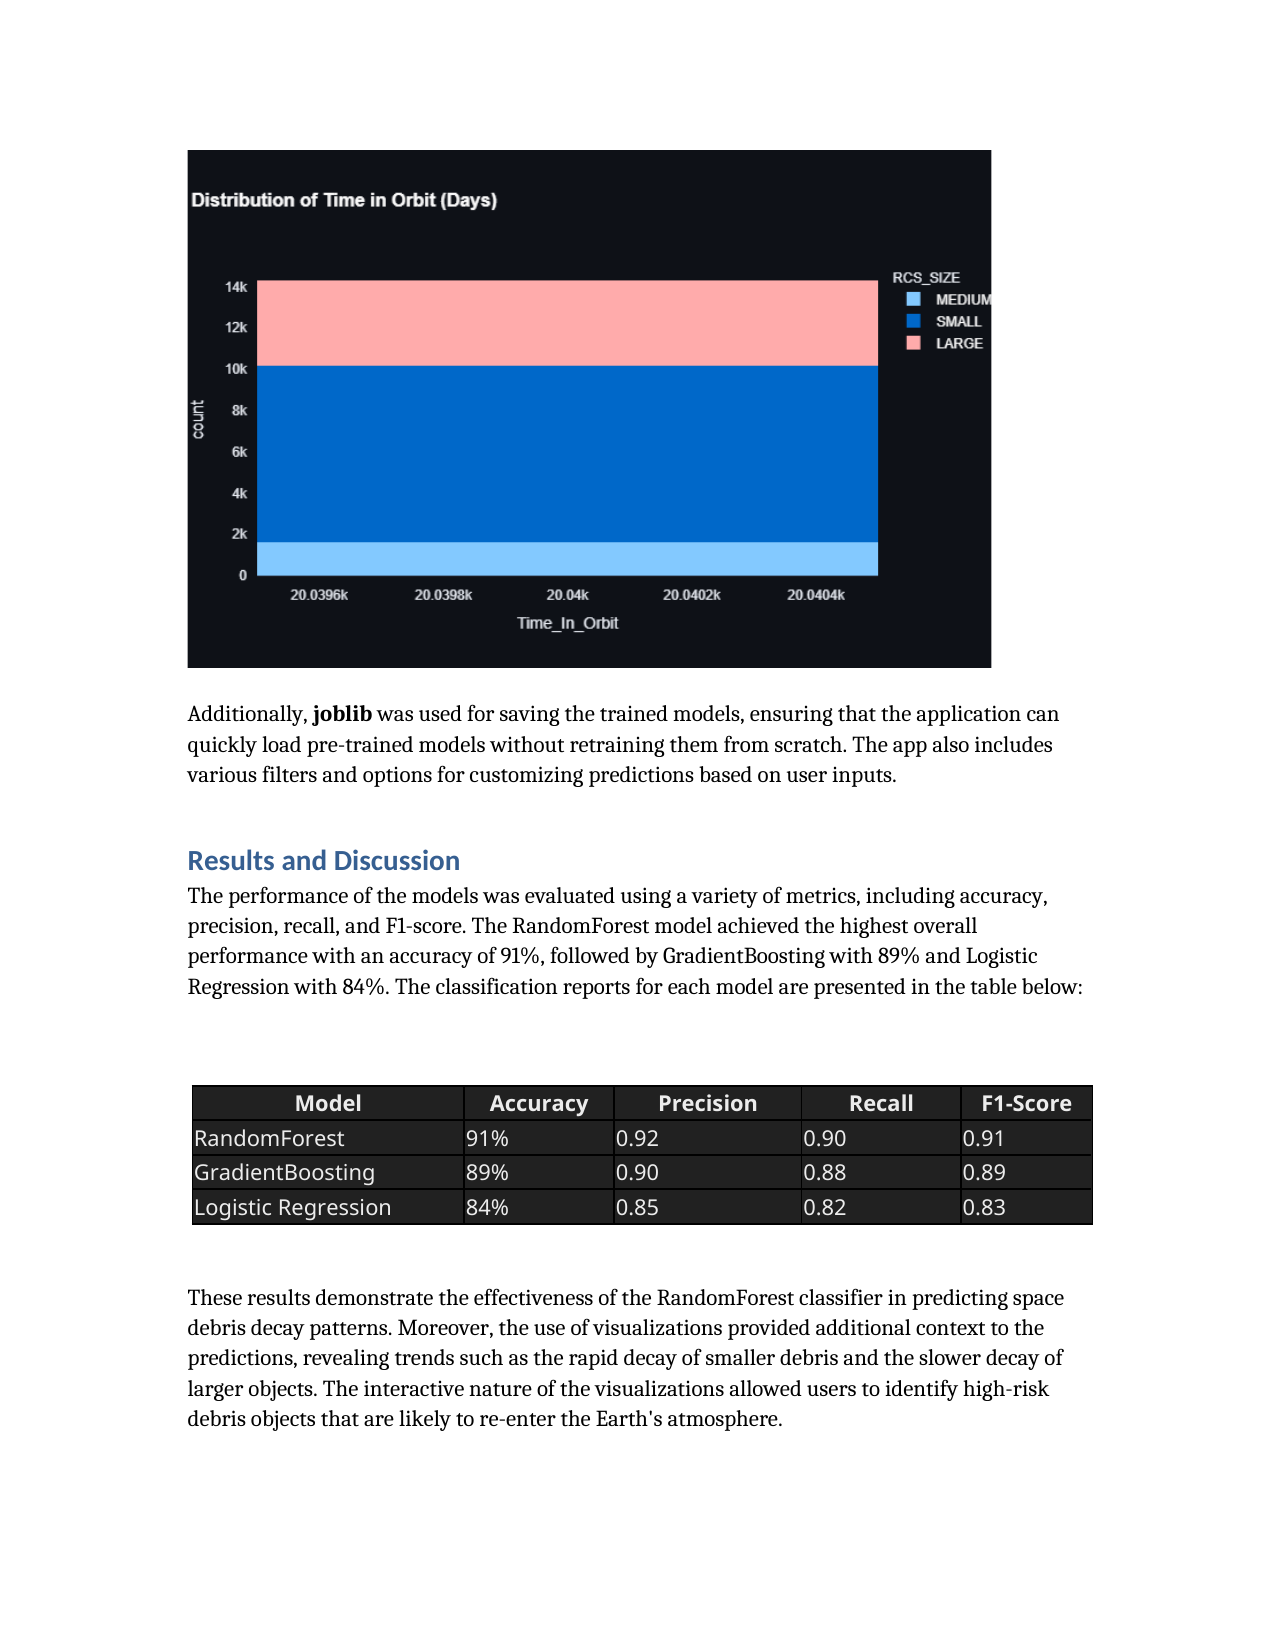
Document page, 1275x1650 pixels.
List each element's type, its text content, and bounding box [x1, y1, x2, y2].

table_cell 0.88 [802, 1156, 960, 1188]
table_cell 91% [465, 1121, 613, 1154]
table_cell 0.89 [962, 1154, 1092, 1188]
table_cell 0.92 [615, 1121, 801, 1154]
table_cell 0.83 [962, 1188, 1092, 1223]
picture [187, 150, 992, 668]
table_cell 0.91 [962, 1119, 1092, 1154]
table_cell GradientBoosting [193, 1156, 463, 1188]
table_cell 0.82 [802, 1190, 960, 1223]
table_header Precision [615, 1087, 801, 1119]
table_header Model [193, 1087, 463, 1119]
table_cell Logistic Regression [193, 1190, 463, 1223]
text These results demonstrate the effectiveness of the RandomForest classifier in predicting space debris decay patterns. Moreover, the use of visualizations provided additional context to the predictions, revealing trends such as the rapid decay of smaller debris and the slower decay of larger objects. The interactive nature of the visualizations allowed users to identify high-risk debris objects that are likely to re-enter the Earth's atmosphere. [187, 1224, 1087, 1432]
table_cell 0.85 [615, 1190, 801, 1223]
table_header F1-Score [962, 1087, 1092, 1119]
table_header Recall [802, 1087, 960, 1119]
table_header Accuracy [465, 1087, 613, 1119]
table_cell RandomForest [193, 1121, 463, 1154]
table_cell 84% [465, 1190, 613, 1223]
table_cell 89% [465, 1156, 613, 1188]
table_cell 0.90 [615, 1156, 801, 1188]
table_cell 0.90 [802, 1121, 960, 1154]
subtitle Results and Discussion [187, 842, 1087, 877]
text The performance of the models was evaluated using a variety of metrics, including accuracy, precision, recall, and F1-score. The RandomForest model achieved the highest overall performance with an accuracy of 91%, followed by GradientBoosting with 89% and Logistic Regression with 84%. The classification reports for each model are presented in the table below: [187, 883, 1087, 1060]
